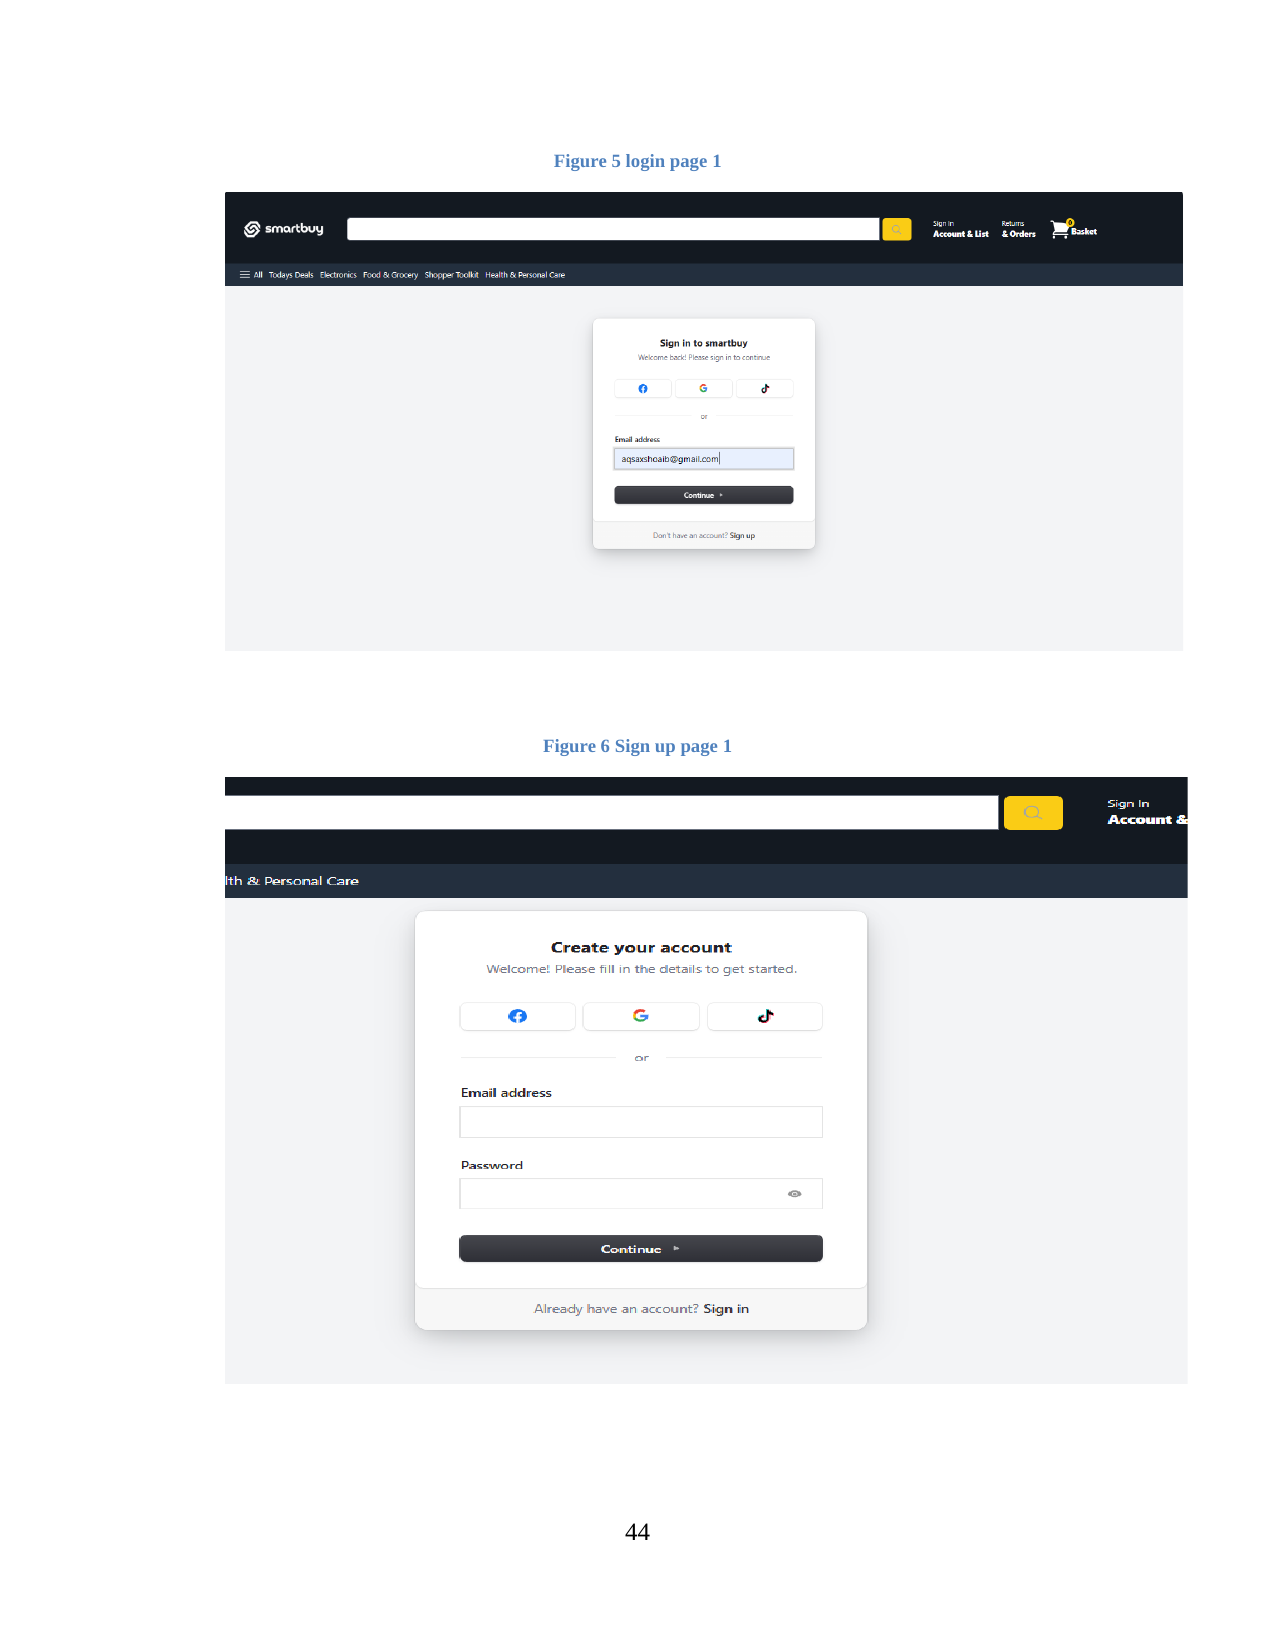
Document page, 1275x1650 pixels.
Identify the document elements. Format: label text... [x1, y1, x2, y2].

picture [225, 777, 1188, 1384]
picture [225, 192, 1184, 651]
